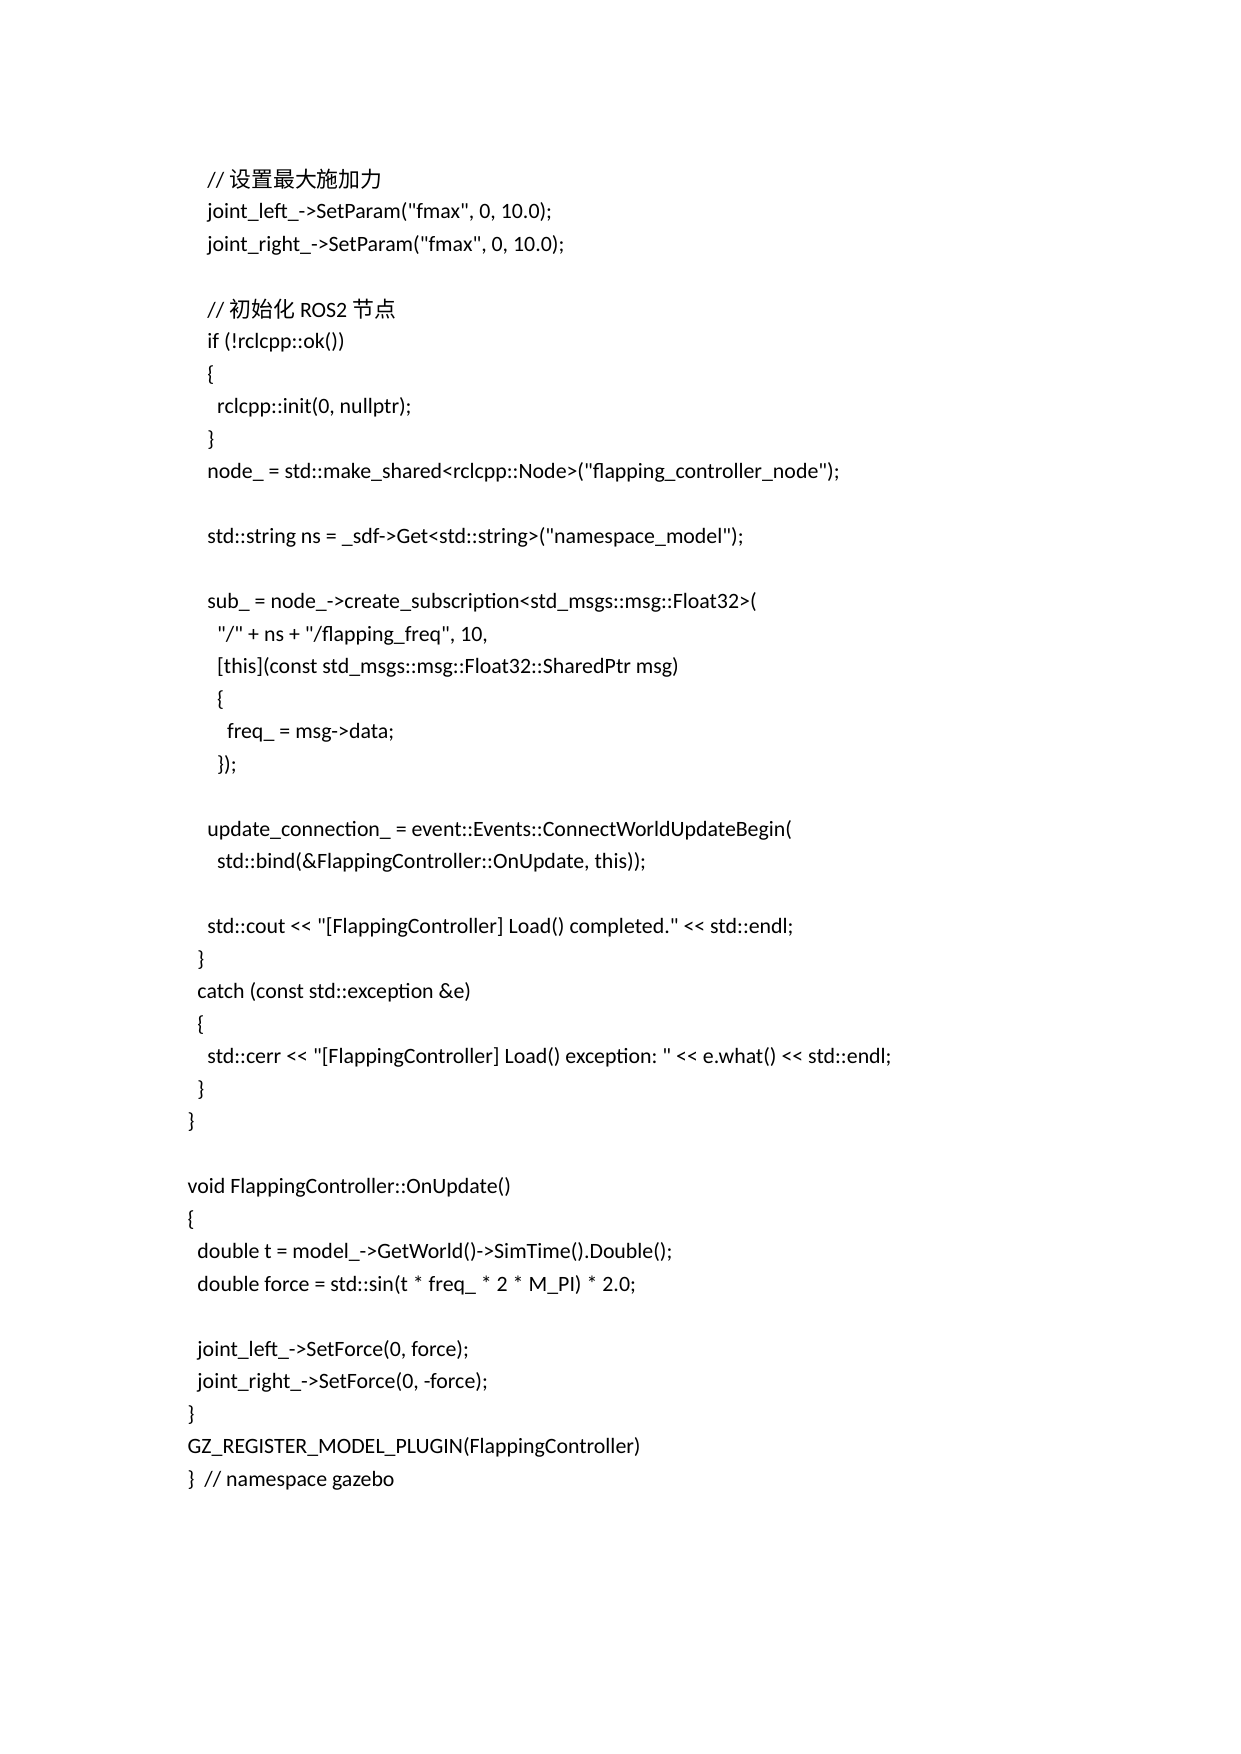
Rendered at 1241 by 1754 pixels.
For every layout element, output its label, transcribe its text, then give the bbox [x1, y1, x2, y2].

text joint_right_->SetParam("fmax", 0, 10.0); [187, 227, 1053, 259]
text double force = std::sin(t * freq_ * 2 * M_PI) * 2.0; [187, 1267, 1053, 1299]
text { [187, 682, 1053, 714]
text rclcpp::init(0, nullptr); [187, 389, 1053, 422]
text double t = model_->GetWorld()->SimTime().Double(); [187, 1234, 1053, 1267]
text // 设置最大施加力 [187, 162, 1053, 194]
text { [187, 1202, 1053, 1234]
text }); [187, 747, 1053, 779]
text } // namespace gazebo [187, 1462, 1053, 1494]
text update_connection_ = event::Events::ConnectWorldUpdateBegin( [187, 812, 1053, 844]
text sub_ = node_->create_subscription<std_msgs::msg::Float32>( [187, 584, 1053, 617]
text } [187, 1104, 1053, 1137]
text freq_ = msg->data; [187, 714, 1053, 747]
text catch (const std::exception &e) [187, 974, 1053, 1007]
text } [187, 1072, 1053, 1104]
text { [187, 1007, 1053, 1039]
text joint_left_->SetForce(0, force); [187, 1332, 1053, 1364]
text std::bind(&FlappingController::OnUpdate, this)); [187, 844, 1053, 877]
text [this](const std_msgs::msg::Float32::SharedPtr msg) [187, 649, 1053, 682]
text "/" + ns + "/flapping_freq", 10, [187, 617, 1053, 649]
text } [187, 422, 1053, 454]
text GZ_REGISTER_MODEL_PLUGIN(FlappingController) [187, 1429, 1053, 1462]
text if (!rclcpp::ok()) [187, 324, 1053, 357]
text } [187, 1397, 1053, 1429]
text std::cerr << "[FlappingController] Load() exception: " << e.what() << std::endl; [187, 1039, 1053, 1072]
text joint_right_->SetForce(0, -force); [187, 1364, 1053, 1397]
text node_ = std::make_shared<rclcpp::Node>("flapping_controller_node"); [187, 454, 1053, 487]
text joint_left_->SetParam("fmax", 0, 10.0); [187, 194, 1053, 227]
text { [187, 357, 1053, 389]
text std::cout << "[FlappingController] Load() completed." << std::endl; [187, 909, 1053, 942]
text std::string ns = _sdf->Get<std::string>("namespace_model"); [187, 519, 1053, 552]
text void FlappingController::OnUpdate() [187, 1169, 1053, 1202]
text // 初始化 ROS2 节点 [187, 292, 1053, 324]
text } [187, 942, 1053, 974]
